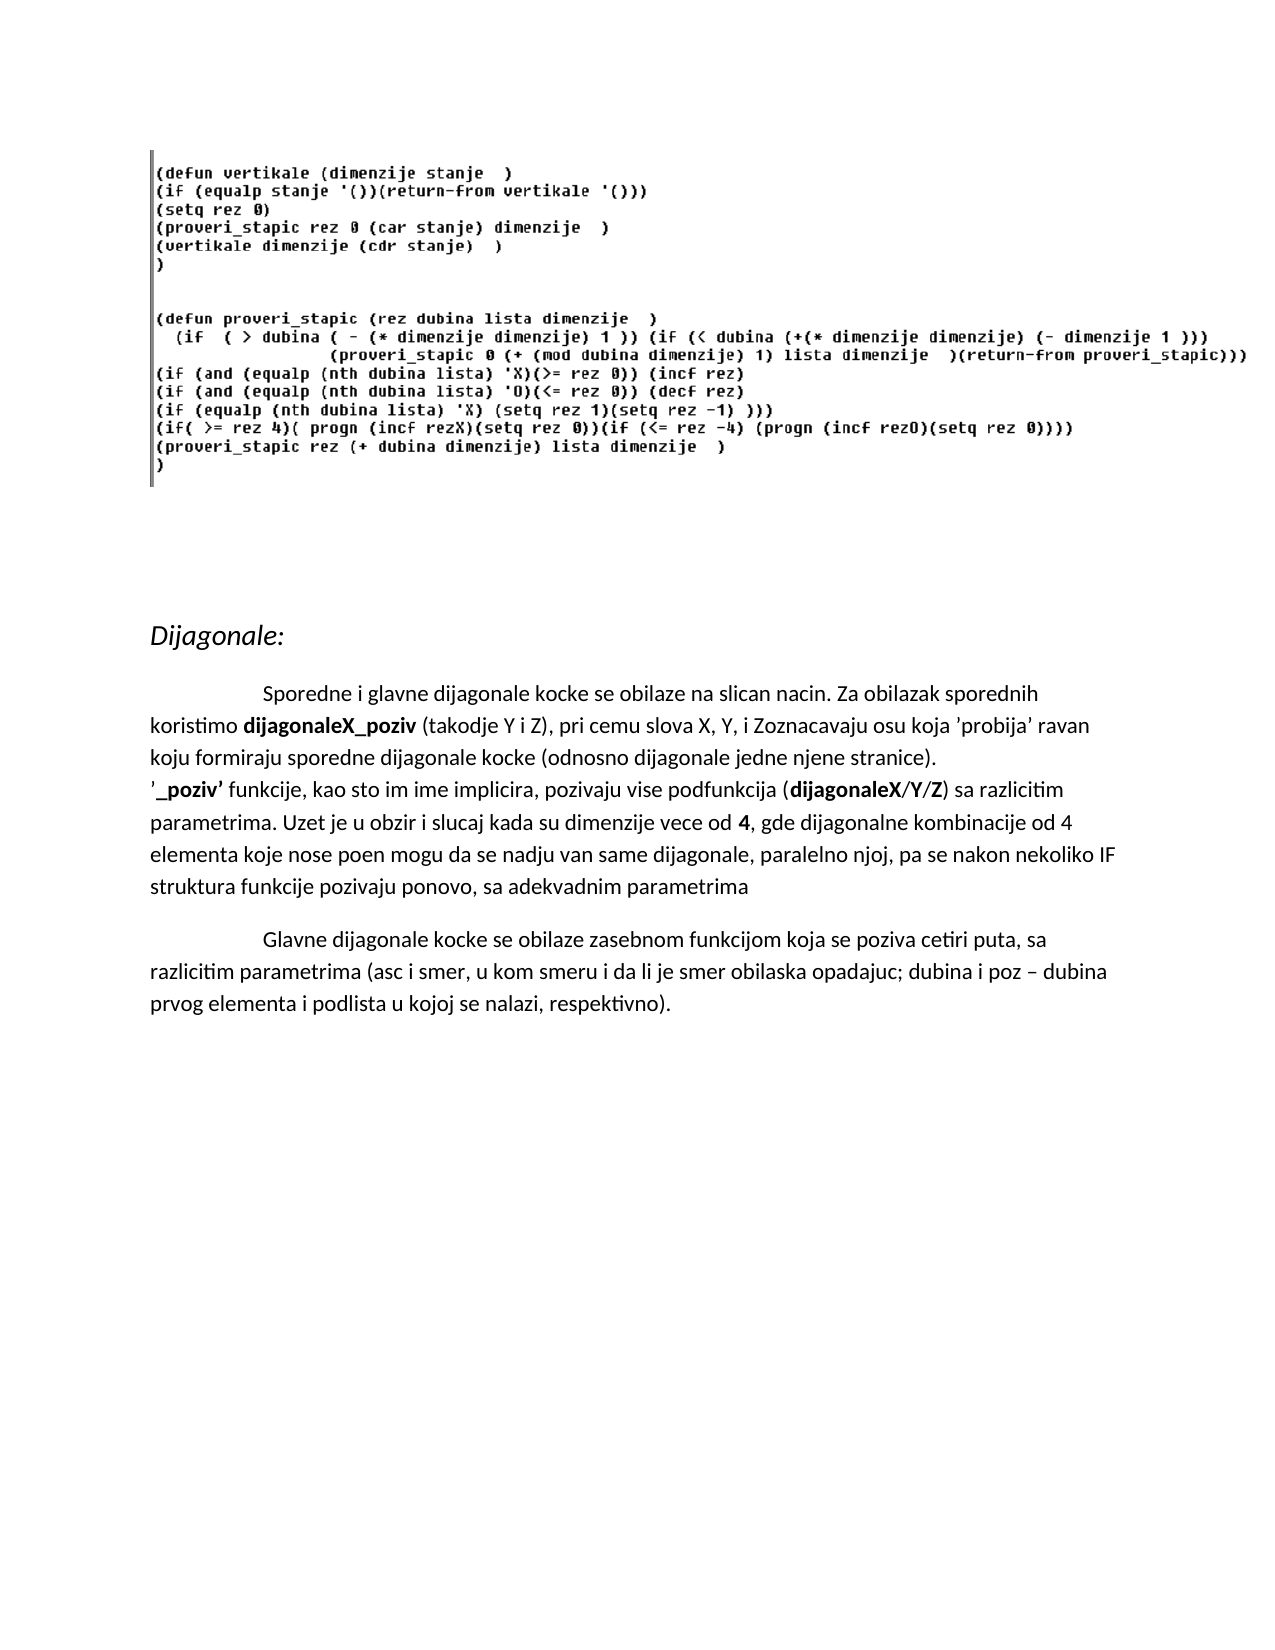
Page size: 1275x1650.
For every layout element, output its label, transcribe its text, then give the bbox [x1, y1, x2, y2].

text Sporedne i glavne dijagonale kocke se obilaze na slican nacin. Za obilazak sporednih koristimo dijagonaleX_poziv (takodje Y i Z), pri cemu slova X, Y, i Zoznacavaju osu koja ’probija’ ravan koju formiraju sporedne dijagonale kocke (odnosno dijagonale jedne njene stranice). ’_poziv’ funkcije, kao sto im ime implicira, pozivaju vise podfunkcija (dijagonaleX/Y/Z) sa razlicitim parametrima. Uzet je u obzir i slucaj kada su dimenzije vece od 4, gde dijagonalne kombinacije od 4 elementa koje nose poen mogu da se nadju van same dijagonale, paralelno njoj, pa se nakon nekoliko IF struktura funkcije pozivaju ponovo, sa adekvadnim parametrima [150, 679, 1125, 900]
text Dijagonale: [150, 617, 1125, 653]
picture [150, 150, 1249, 487]
text Glavne dijagonale kocke se obilaze zasebnom funkcijom koja se poziva cetiri puta, sa razlicitim parametrima (asc i smer, u kom smeru i da li je smer obilaska opadajuc; dubina i poz – dubina prvog elementa i podlista u kojoj se nalazi, respektivno). [150, 925, 1125, 1018]
